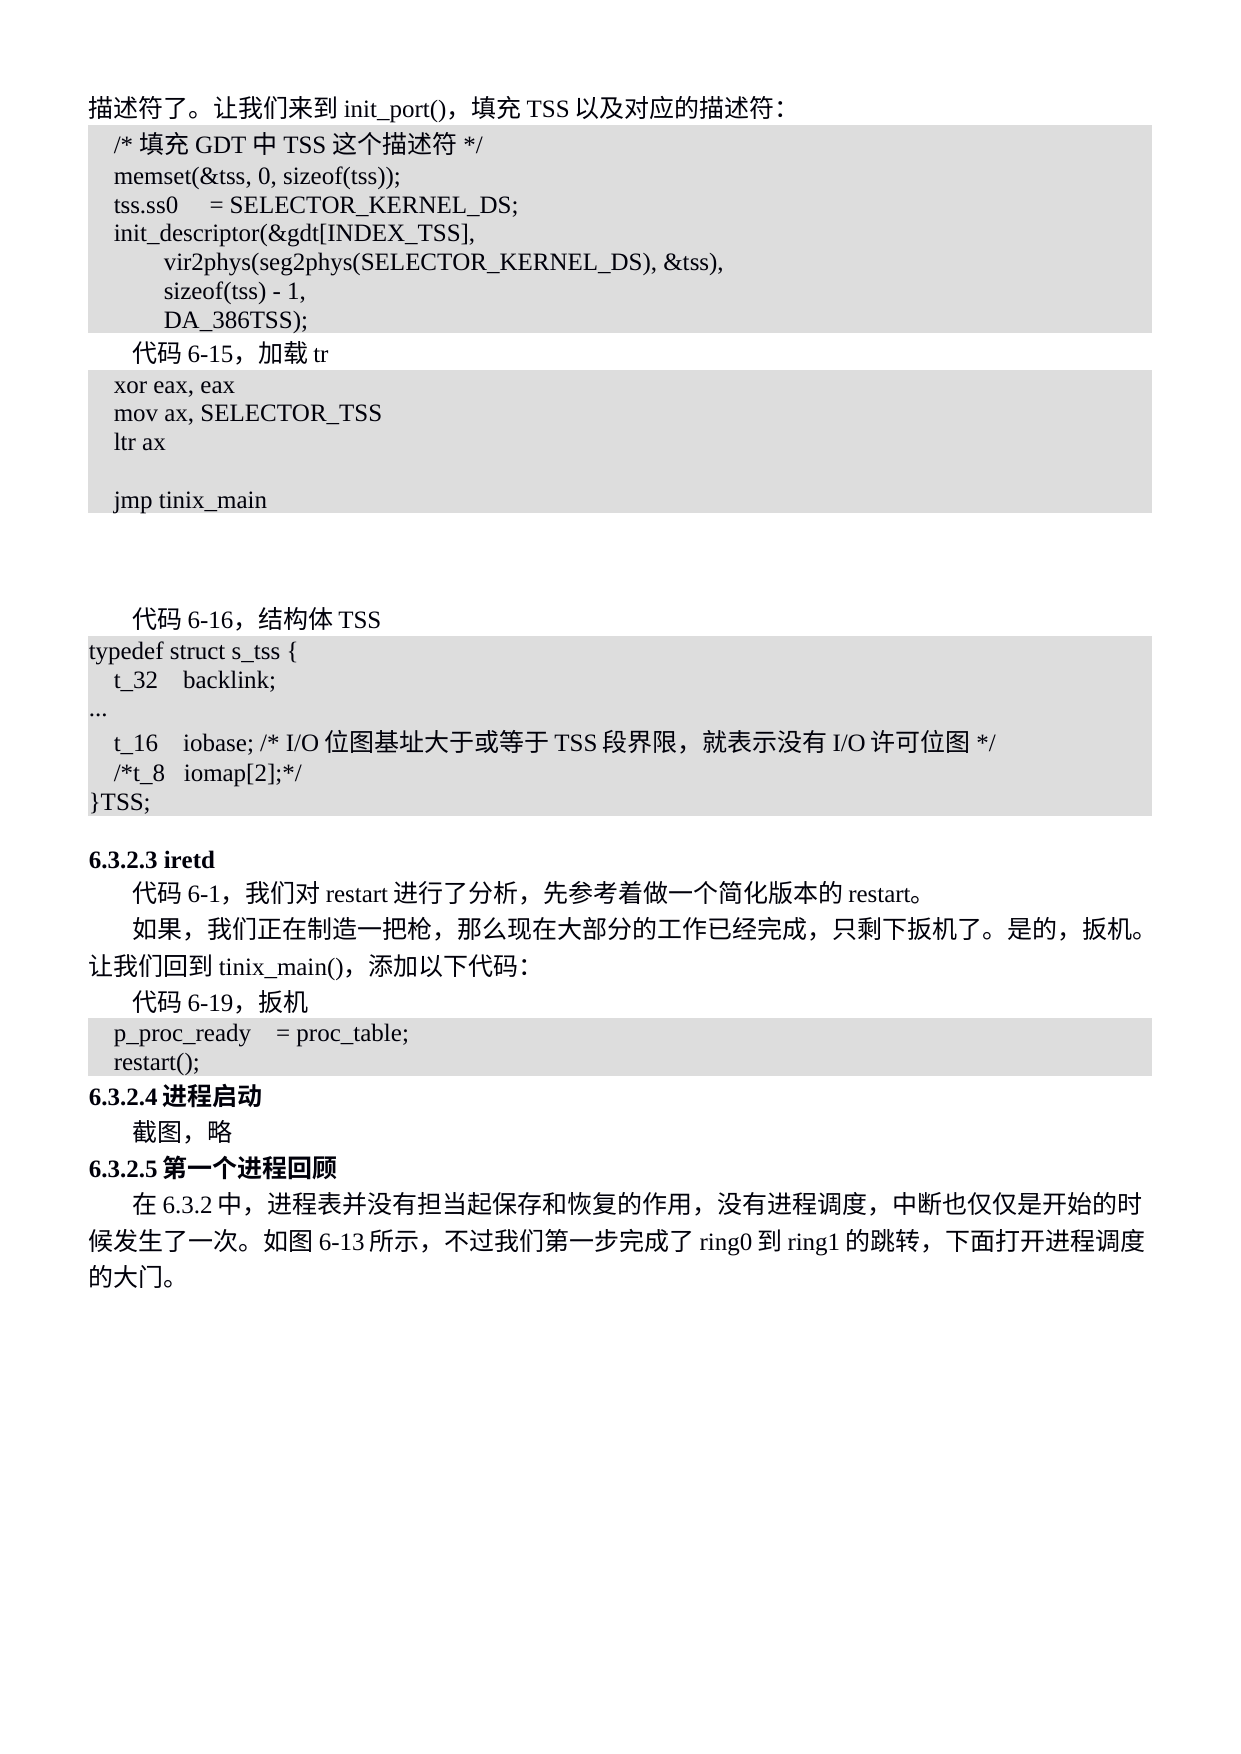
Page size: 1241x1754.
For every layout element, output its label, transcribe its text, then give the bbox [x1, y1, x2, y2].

text restart(); [88, 1047, 1152, 1076]
text 6.3.2.4进程启动 [88, 1076, 1152, 1112]
text 代码6-16，结构体TSS [88, 600, 1152, 636]
text 代码6-1，我们对restart进行了分析，先参考着做一个简化版本的restart。 [88, 873, 1152, 910]
text xor eax, eax [88, 370, 1152, 398]
text ... [88, 693, 1152, 722]
text 代码6-19，扳机 [88, 982, 1152, 1018]
text 现在，再看一下图6-9，会发现剩下的没有初始化的只有TSS(定义请见代码6-16)和它对应的描述符了。让我们来到init_port()，填充TSS以及对应的描述符： [88, 88, 1152, 125]
text vir2phys(seg2phys(SELECTOR_KERNEL_DS), &tss), [88, 247, 1152, 276]
text }TSS; [88, 787, 1152, 816]
text ltr ax [88, 427, 1152, 456]
text tss.ss0 = SELECTOR_KERNEL_DS; [88, 190, 1152, 218]
text t_32 backlink; [88, 665, 1152, 693]
text 代码6-15，加载tr [88, 333, 1152, 370]
text 截图，略 [88, 1112, 1152, 1148]
text /*t_8 iomap[2];*/ [88, 758, 1152, 787]
text p_proc_ready = proc_table; [88, 1018, 1152, 1047]
text 在6.3.2中，进程表并没有担当起保存和恢复的作用，没有进程调度，中断也仅仅是开始的时候发生了一次。如图6-13所示，不过我们第一步完成了ring0到ring1的跳转，下面打开进程调度的大门。 [88, 1185, 1152, 1293]
text DA_386TSS); [88, 305, 1152, 333]
text init_descriptor(&gdt[INDEX_TSS], [88, 218, 1152, 247]
text memset(&tss, 0, sizeof(tss)); [88, 161, 1152, 190]
text t_16 iobase; /* I/O位图基址大于或等于TSS段界限，就表示没有I/O许可位图 */ [88, 722, 1152, 758]
text 6.3.2.5第一个进程回顾 [88, 1148, 1152, 1185]
text typedef struct s_tss { [88, 636, 1152, 665]
text sizeof(tss) - 1, [88, 276, 1152, 305]
text 6.3.2.3 iretd [88, 845, 1152, 873]
text /* 填充 GDT 中 TSS 这个描述符 */ [88, 125, 1152, 161]
text 如果，我们正在制造一把枪，那么现在大部分的工作已经完成，只剩下扳机了。是的，扳机。让我们回到tinix_main()，添加以下代码： [88, 910, 1152, 982]
text mov ax, SELECTOR_TSS [88, 398, 1152, 427]
text jmp tinix_main [88, 485, 1152, 513]
